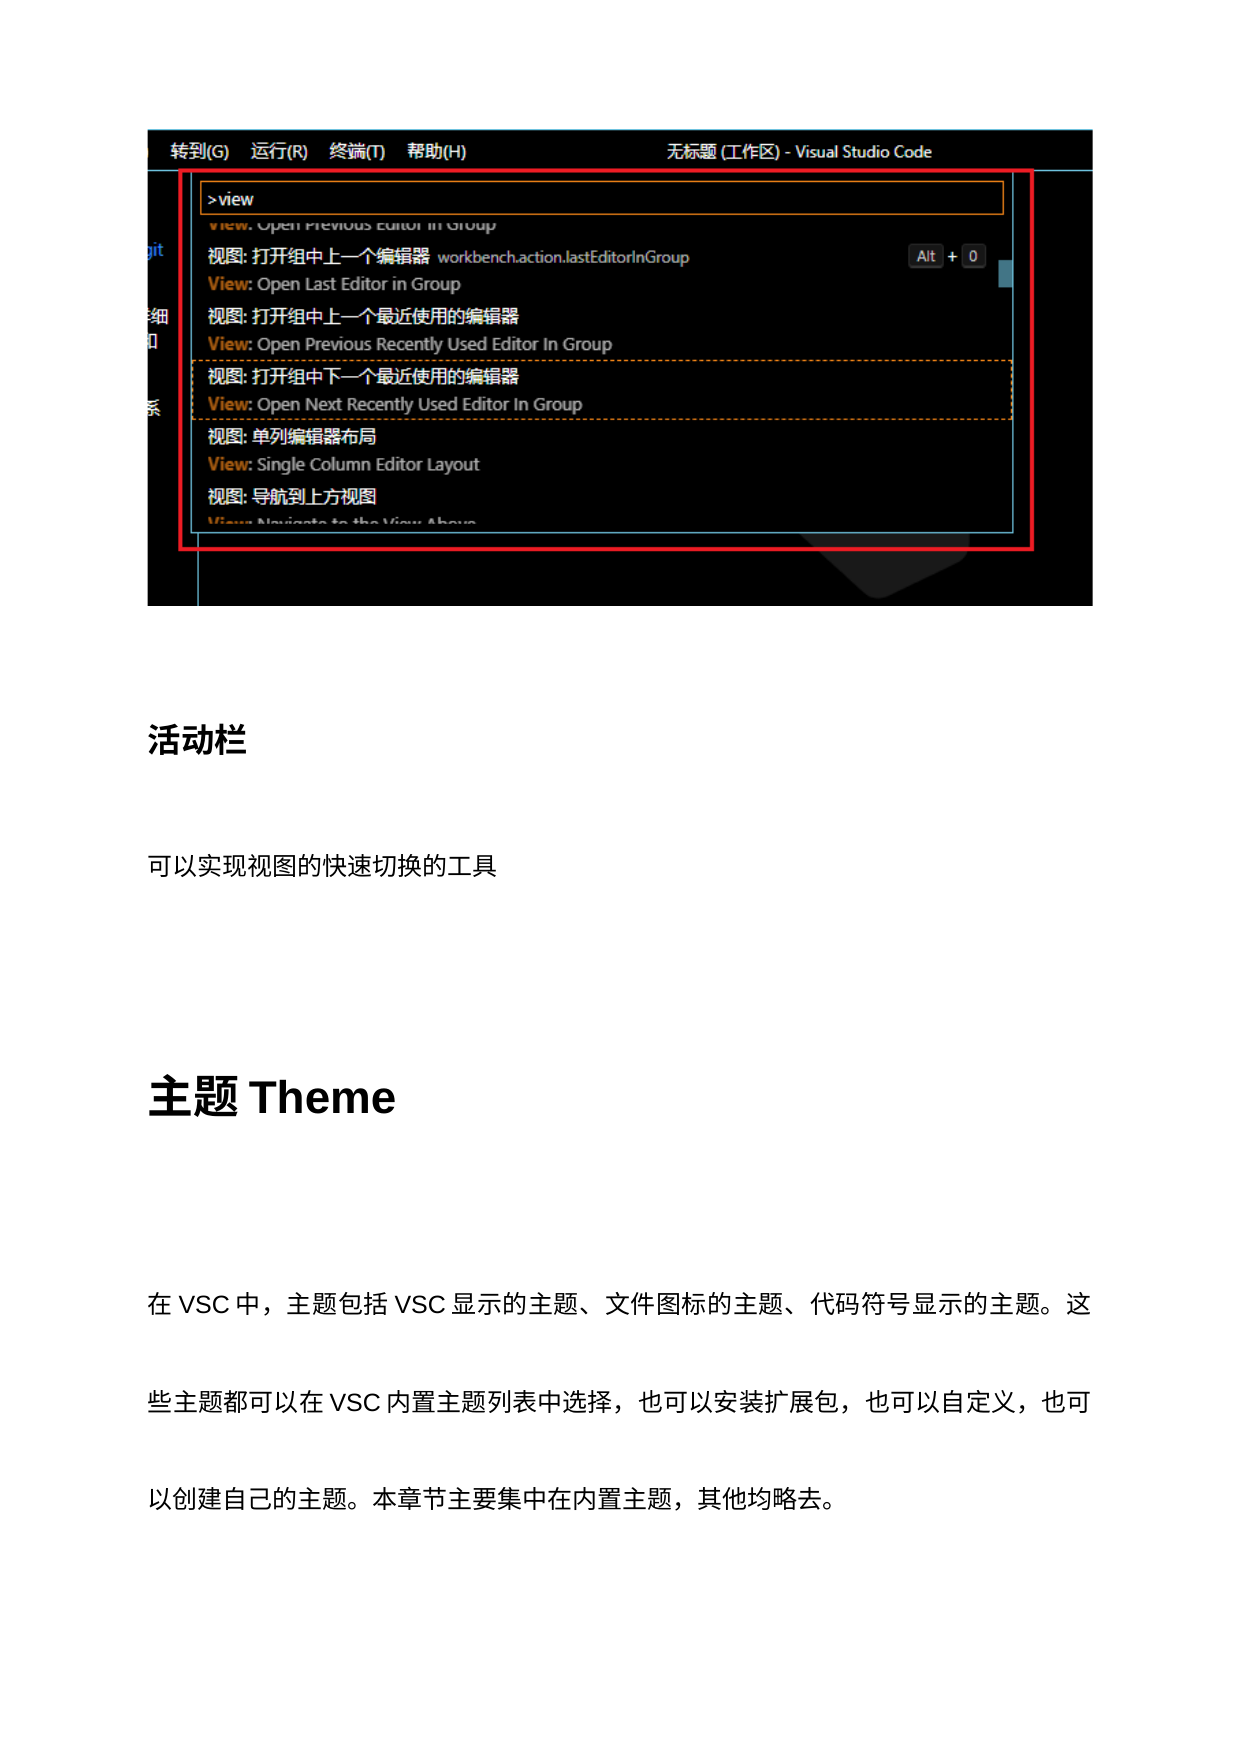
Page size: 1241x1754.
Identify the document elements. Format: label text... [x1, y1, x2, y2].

picture [147, 129, 1093, 606]
subtitle 活动栏 [148, 705, 1092, 770]
subtitle 主题Theme [148, 1045, 1092, 1142]
text 在VSC中，主题包括VSC显示的主题、文件图标的主题、代码符号显示的主题。这些主题都可以在VSC内置主题列表中选择，也可以安装扩展包，也可以自定义，也可以创建自己的主题。本章节主要集中在内置主题，其他均略去。 [148, 1270, 1092, 1530]
text 可以实现视图的快速切换的工具 [148, 832, 1092, 897]
